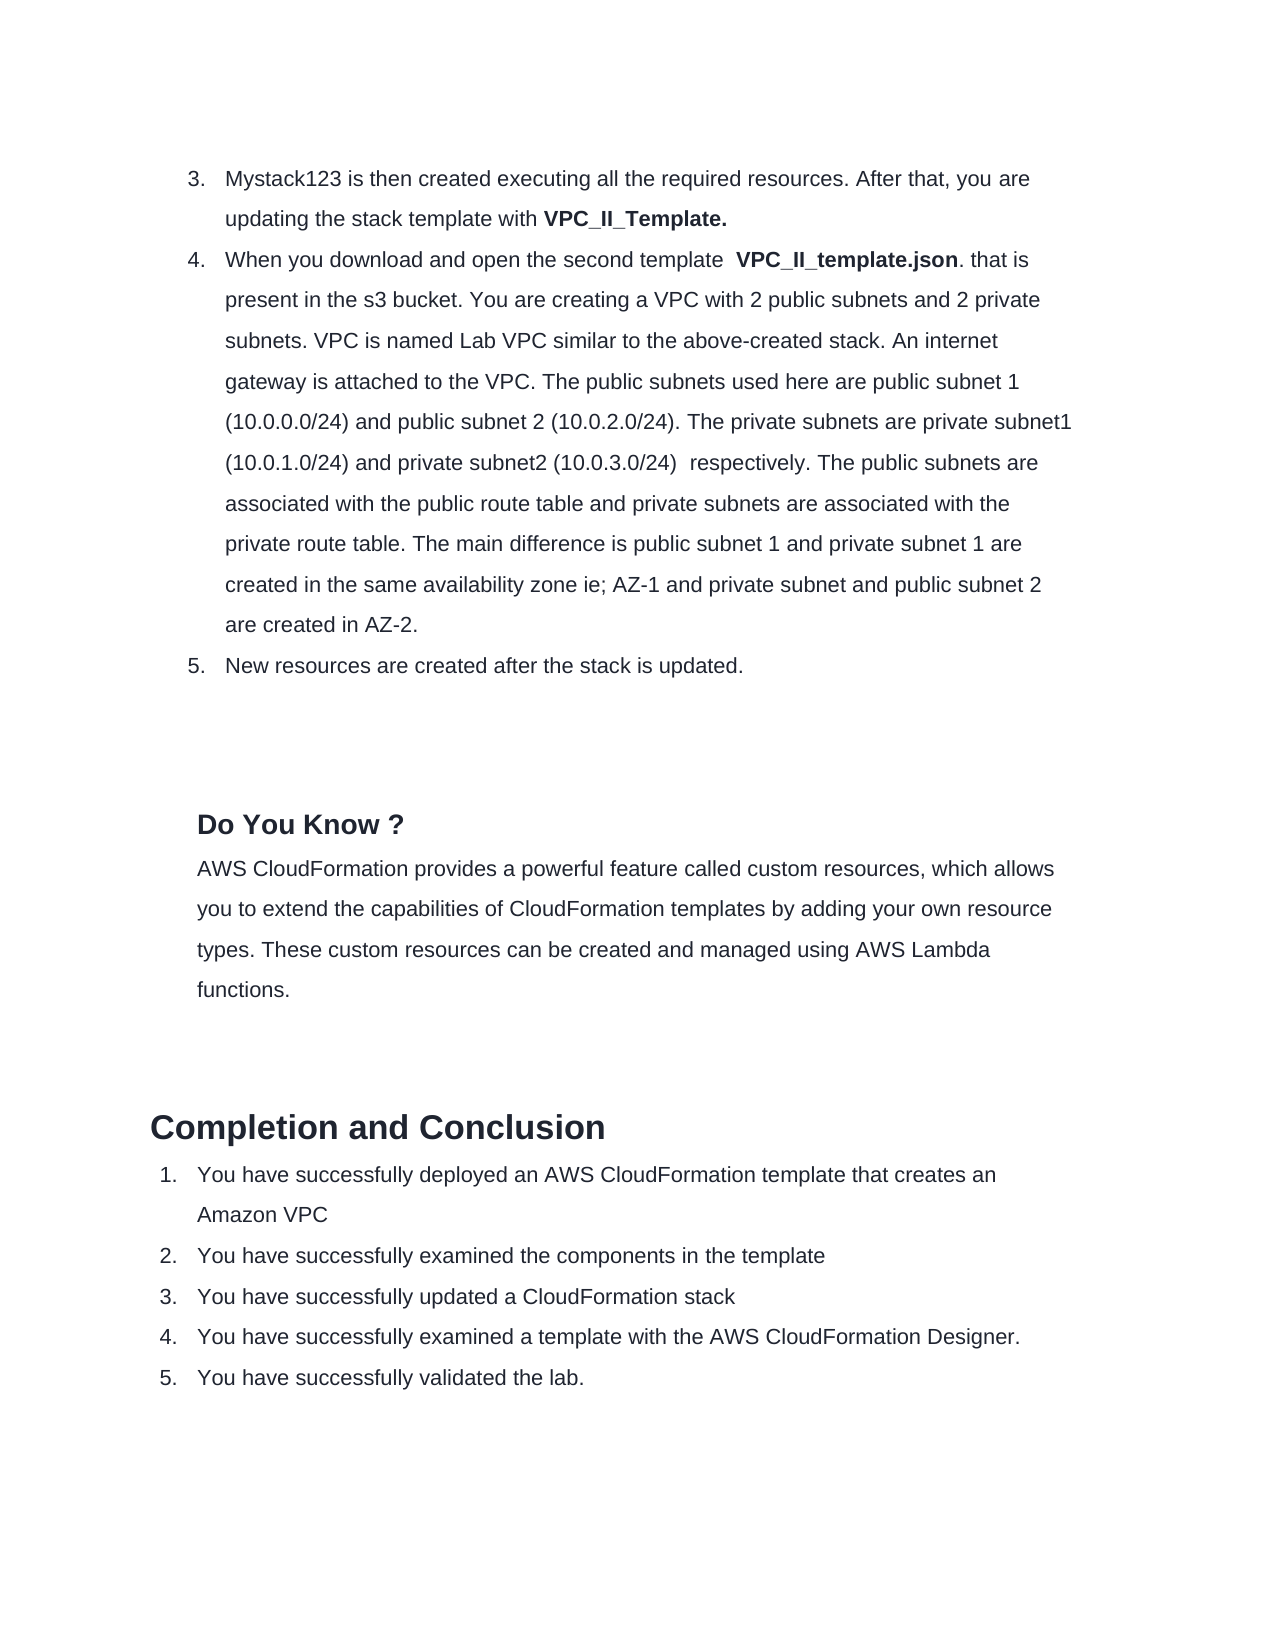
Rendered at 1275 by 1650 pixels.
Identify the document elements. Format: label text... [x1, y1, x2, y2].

text Do You Know ? [197, 808, 1078, 840]
list New resources are created after the stack is updated. [187, 637, 1078, 678]
list Mystack123 is then created executing all the required resources. After that, you are updating the stack template with VPC_II_Template. [187, 150, 1078, 231]
text Completion and Conclusion [150, 1107, 1125, 1146]
text AWS CloudFormation provides a powerful feature called custom resources, which allows you to extend the capabilities of CloudFormation templates by adding your own resource types. These custom resources can be created and managed using AWS Lambda functions. [197, 840, 1078, 1003]
list You have successfully updated a CloudFormation stack [159, 1268, 1078, 1309]
list You have successfully examined a template with the AWS CloudFormation Designer. [159, 1309, 1078, 1349]
list You have successfully examined the components in the template [159, 1228, 1078, 1268]
list You have successfully validated the lab. [159, 1349, 1078, 1390]
list When you download and open the second template VPC_II_template.json. that is present in the s3 bucket. You are creating a VPC with 2 public subnets and 2 private subnets. VPC is named Lab VPC similar to the above-created stack. An internet gateway is attached to the VPC. The public subnets used here are public subnet 1 (10.0.0.0/24) and public subnet 2 (10.0.2.0/24). The private subnets are private subnet1 (10.0.1.0/24) and private subnet2 (10.0.3.0/24) respectively. The public subnets are associated with the public route table and private subnets are associated with the private route table. The main difference is public subnet 1 and private subnet 1 are created in the same availability zone ie; AZ-1 and private subnet and public subnet 2 are created in AZ-2. [187, 231, 1078, 637]
list You have successfully deployed an AWS CloudFormation template that creates an Amazon VPC [159, 1146, 1078, 1228]
